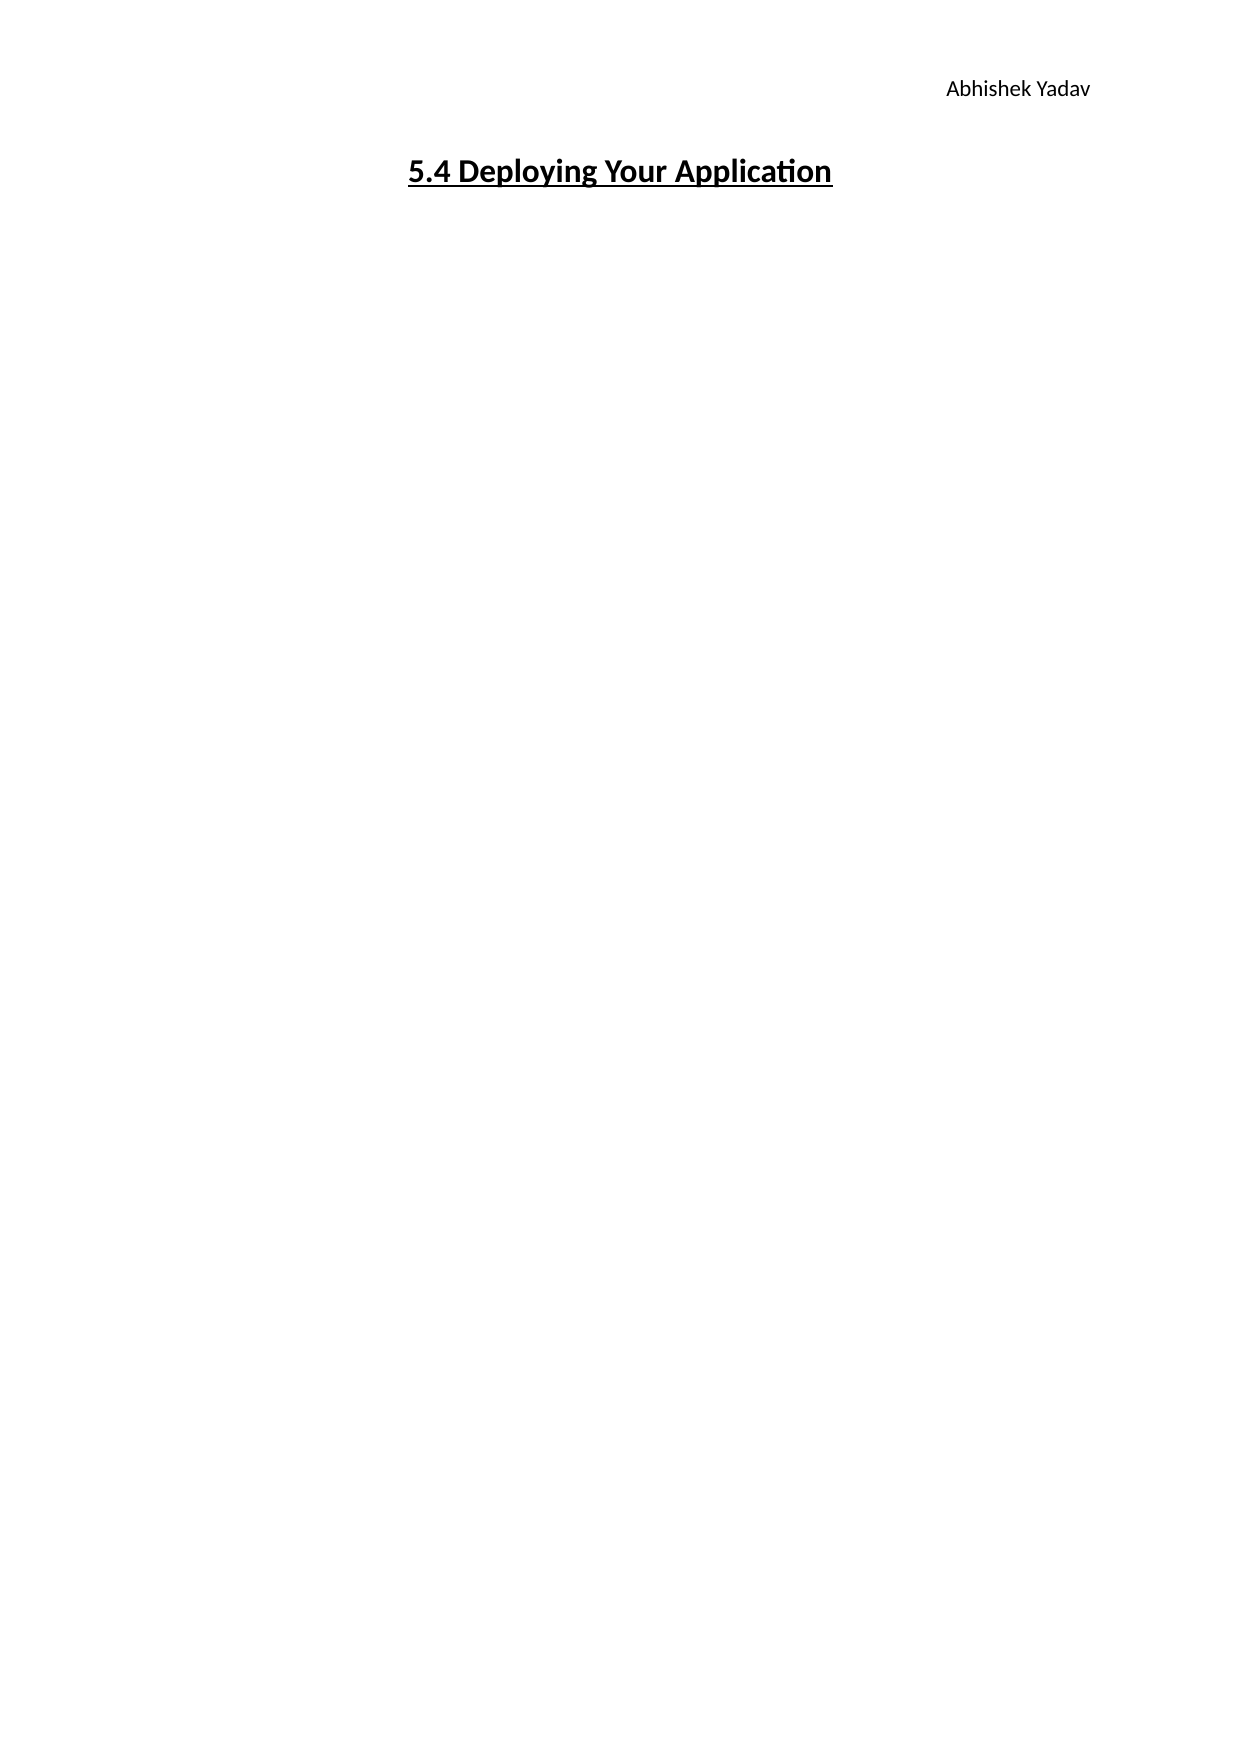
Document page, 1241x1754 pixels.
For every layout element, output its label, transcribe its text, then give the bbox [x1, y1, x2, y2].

text 5.4 Deploying Your Application [150, 150, 1090, 191]
